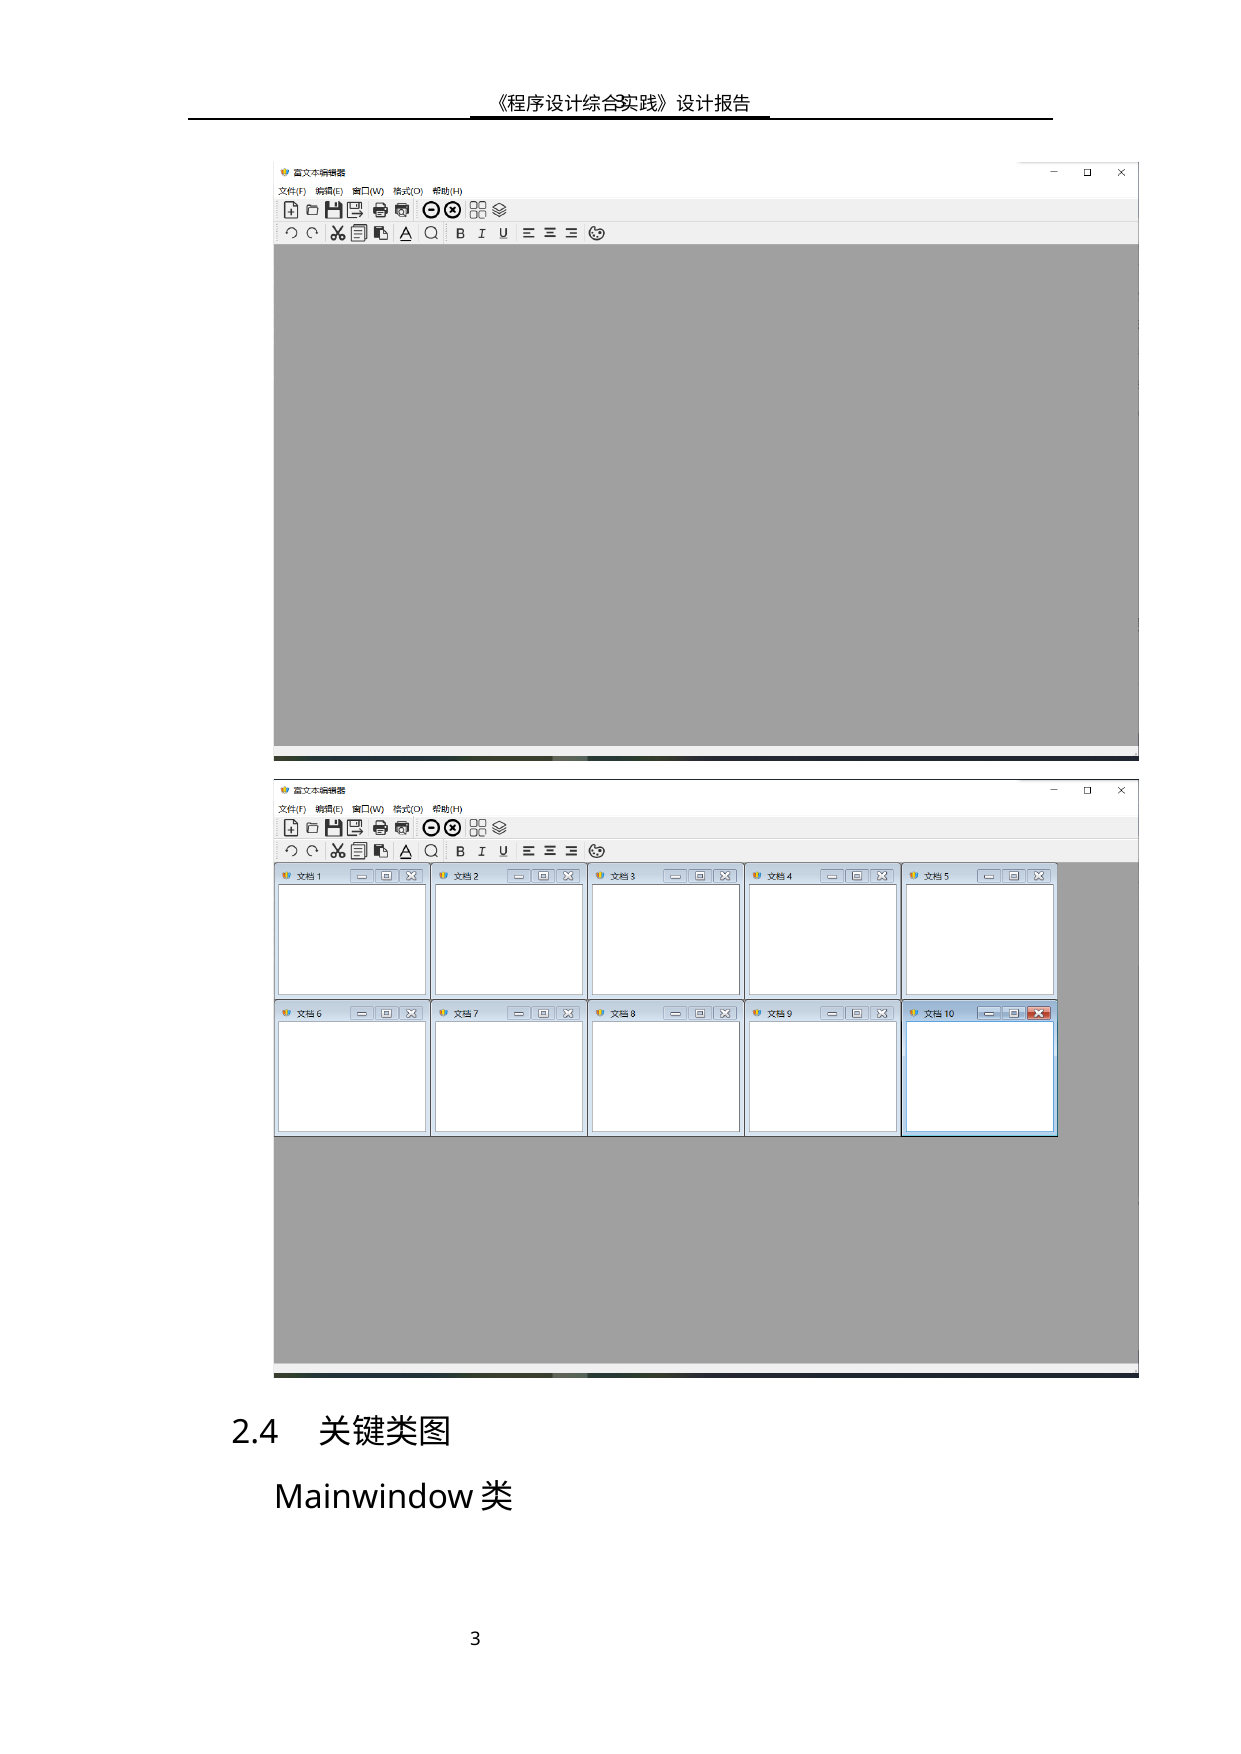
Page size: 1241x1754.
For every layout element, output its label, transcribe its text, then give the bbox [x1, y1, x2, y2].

picture [273, 779, 1139, 1378]
list Mainwindow类 [274, 1462, 1053, 1527]
picture [273, 162, 1139, 761]
list 关键类图 [231, 1397, 1053, 1462]
